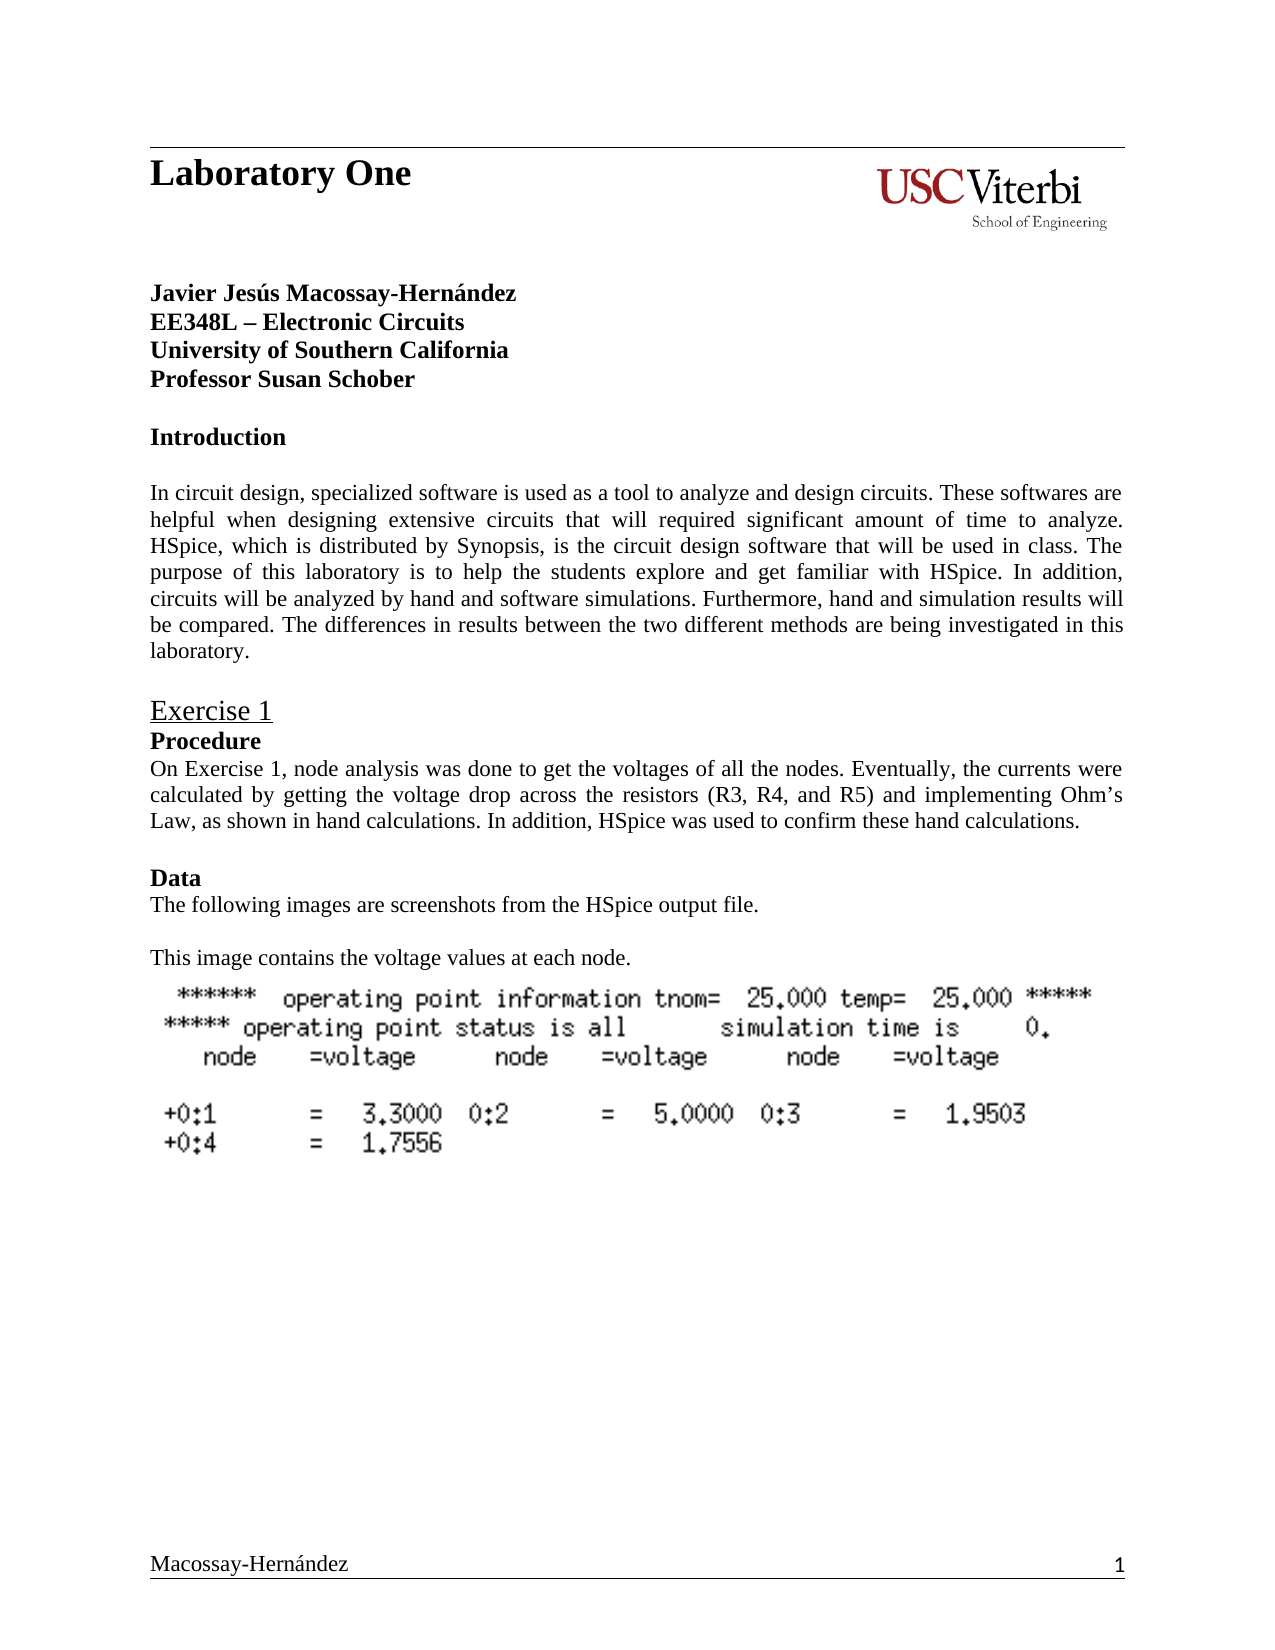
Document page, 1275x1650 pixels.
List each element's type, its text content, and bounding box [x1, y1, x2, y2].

text Javier Jesús Macossay-Hernández [150, 278, 1125, 307]
text Introduction [150, 422, 1125, 451]
text Data [150, 863, 1125, 891]
picture [150, 970, 1171, 1184]
text Procedure [150, 726, 1125, 755]
text On Exercise 1, node analysis was done to get the voltages of all the nodes. Eventually, the currents were calculated by getting the voltage drop across the resistors (R3, R4, and R5) and implementing Ohm’s Law, as shown in hand calculations. In addition, HSpice was used to confirm these hand calculations. [150, 755, 1125, 834]
text In circuit design, specialized software is used as a tool to analyze and design circuits. These softwares are helpful when designing extensive circuits that will required significant amount of time to analyze. HSpice, which is distributed by Synopsis, is the circuit design software that will be used in class. The purpose of this laboratory is to help the students explore and get familiar with HSpice. In addition, circuits will be analyzed by hand and software simulations. Furthermore, hand and simulation results will be compared. The differences in results between the two different methods are being investigated in this laboratory. [150, 479, 1125, 664]
text EE348L – Electronic Circuits [150, 307, 1125, 336]
text Exercise 1 [150, 693, 1125, 726]
picture [850, 150, 1134, 250]
text Laboratory One [150, 150, 775, 193]
text The following images are screenshots from the HSpice output file. [150, 891, 1125, 918]
text Professor Susan Schober [150, 364, 1125, 393]
text This image contains the voltage values at each node. [150, 944, 1125, 970]
text University of Southern California [150, 336, 1125, 364]
